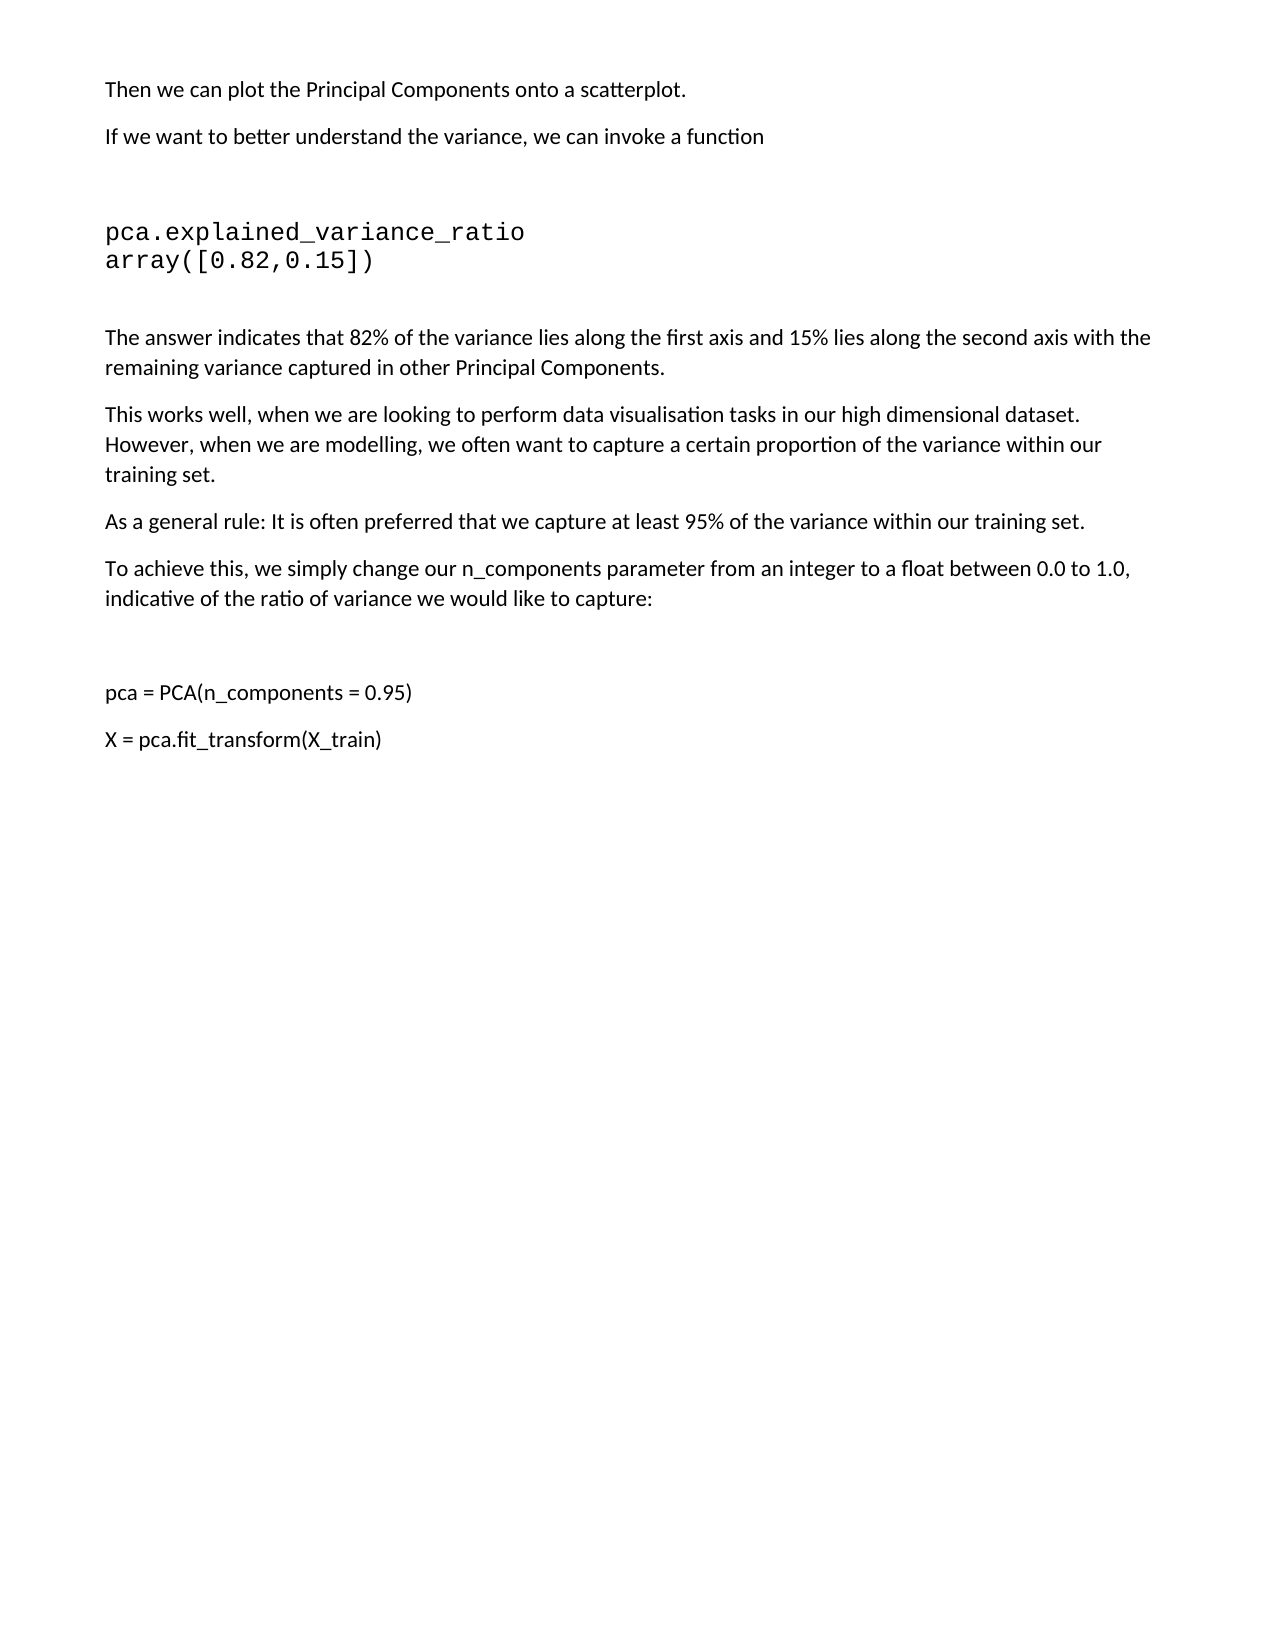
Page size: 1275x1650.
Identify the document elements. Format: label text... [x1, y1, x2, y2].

text To achieve this, we simply change our n_components parameter from an integer to a float between 0.0 to 1.0, indicative of the ratio of variance we would like to capture: [105, 554, 1170, 612]
text pca.explained_variance_ratio array([0.82,0.15]) [105, 219, 1170, 276]
text If we want to better understand the variance, we can invoke a function [105, 122, 1170, 150]
text pca = PCA(n_components = 0.95) [105, 678, 1170, 706]
text X = pca.fit_transform(X_train) [105, 725, 1170, 753]
text Then we can plot the Principal Components onto a scatterplot. [105, 75, 1170, 103]
text This works well, when we are looking to perform data visualisation tasks in our high dimensional dataset. However, when we are modelling, we often want to capture a certain proportion of the variance within our training set. [105, 400, 1170, 488]
text As a general rule: It is often preferred that we capture at least 95% of the variance within our training set. [105, 507, 1170, 535]
text The answer indicates that 82% of the variance lies along the first axis and 15% lies along the second axis with the remaining variance captured in other Principal Components. [105, 323, 1170, 381]
